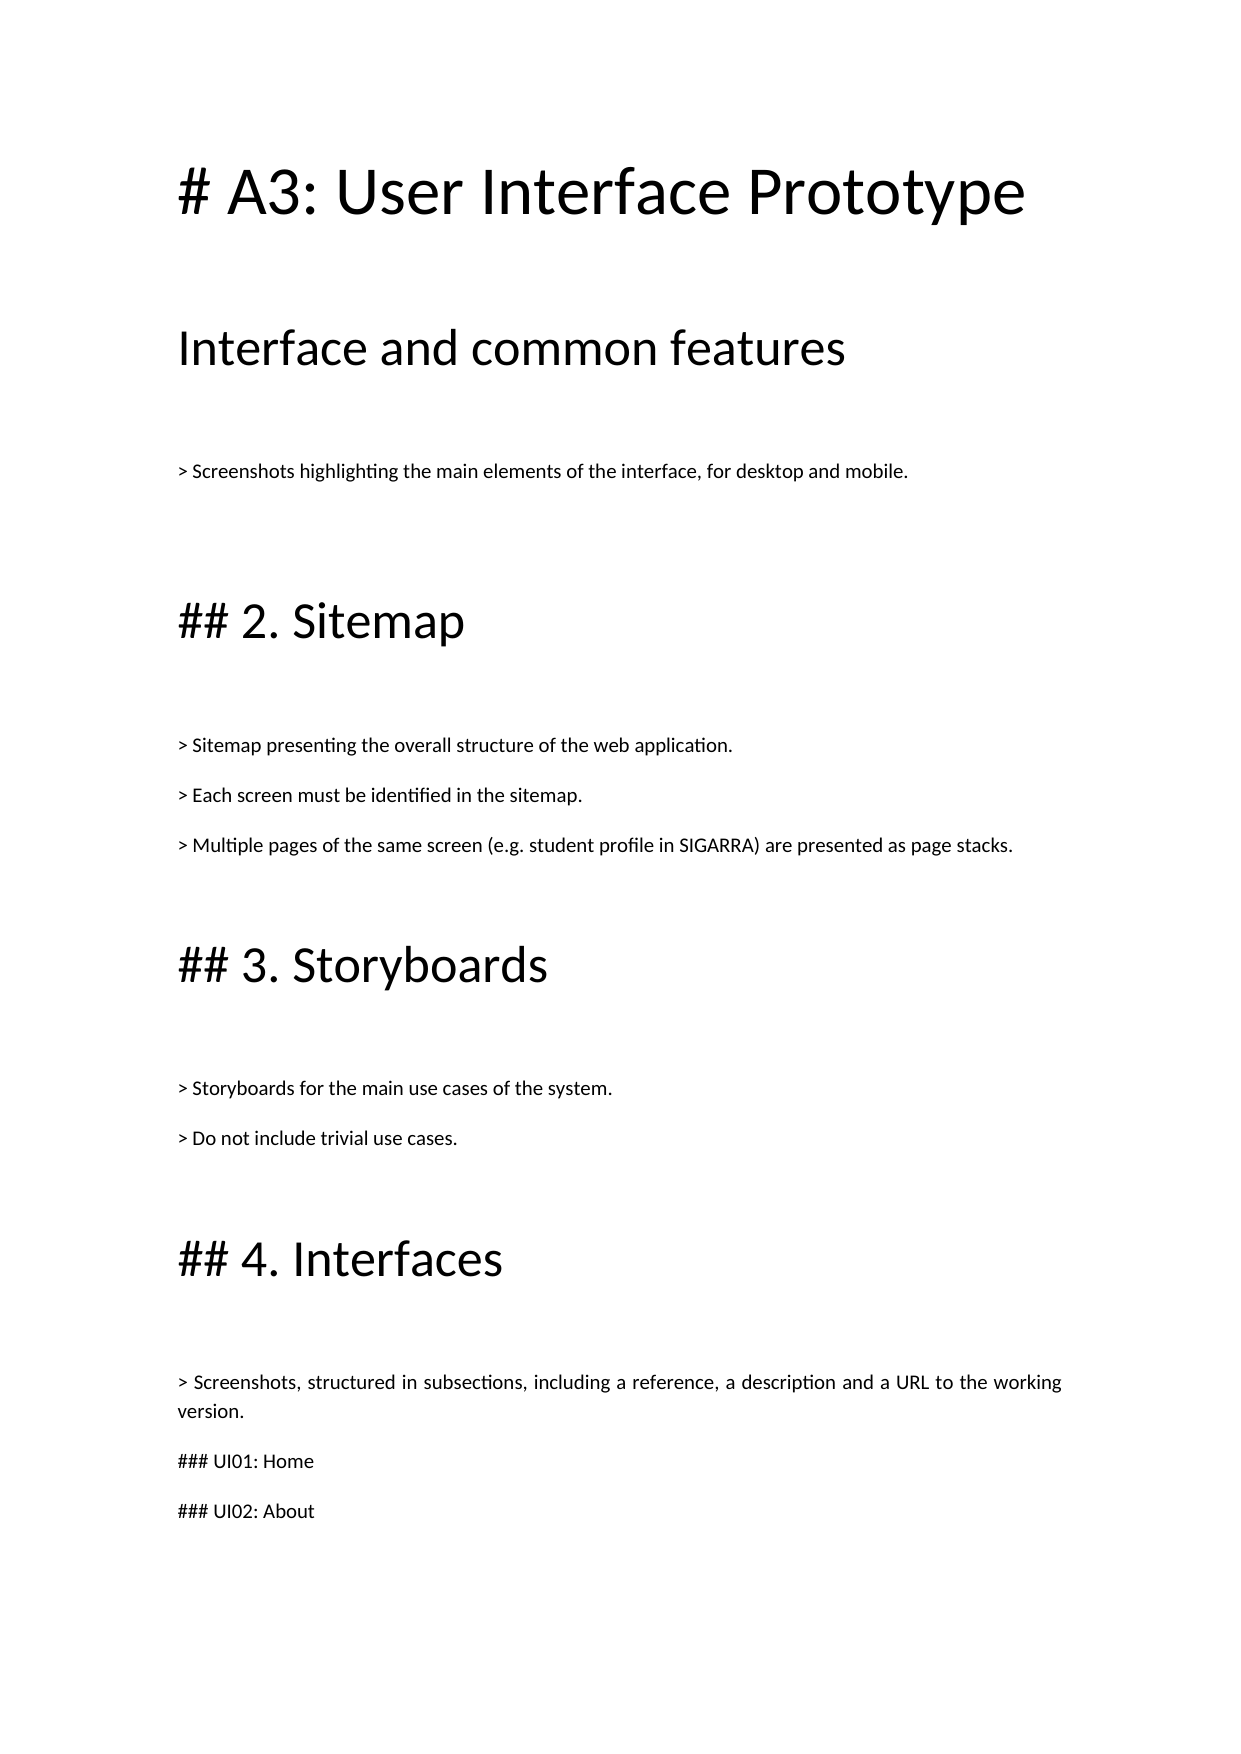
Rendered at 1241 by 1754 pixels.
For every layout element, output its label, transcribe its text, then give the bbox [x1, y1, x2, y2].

text ## 2. Sitemap [177, 588, 1063, 651]
text ## 3. Storyboards [177, 932, 1063, 995]
text > Multiple pages of the same screen (e.g. student profile in SIGARRA) are presented as page stacks. [177, 832, 1063, 857]
text > Sitemap presenting the overall structure of the web application. [177, 732, 1063, 757]
text ## 4. Interfaces [177, 1226, 1063, 1289]
text Interface and common features [177, 315, 1063, 378]
text ### UI01: Home [177, 1449, 1063, 1474]
text > Screenshots highlighting the main elements of the interface, for desktop and mobile. [177, 459, 1063, 484]
text > Screenshots, structured in subsections, including a reference, a description and a URL to the working version. [177, 1369, 1063, 1424]
text ### UI02: About [177, 1499, 1063, 1524]
text > Each screen must be identified in the sitemap. [177, 782, 1063, 807]
text # A3: User Interface Prototype [177, 148, 1063, 232]
text > Do not include trivial use cases. [177, 1126, 1063, 1151]
text > Storyboards for the main use cases of the system. [177, 1076, 1063, 1101]
